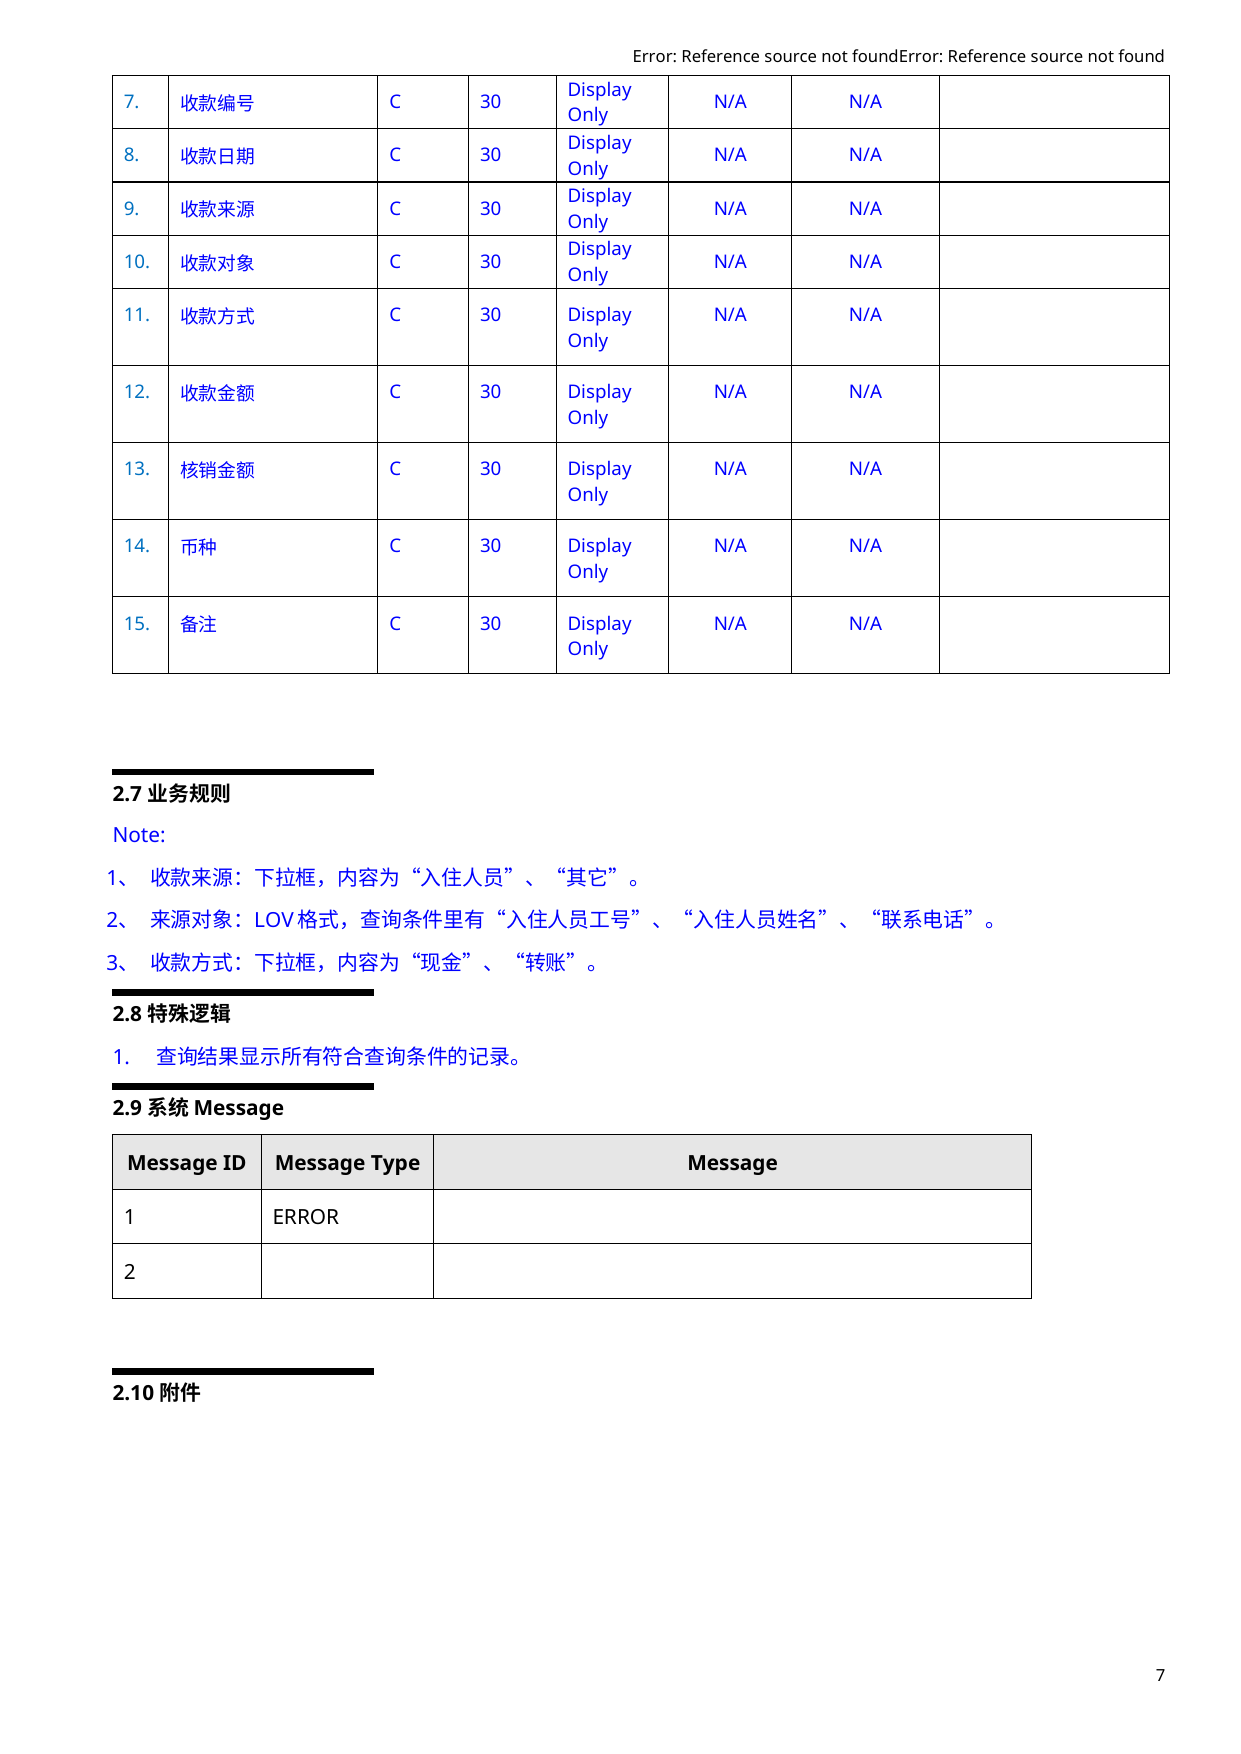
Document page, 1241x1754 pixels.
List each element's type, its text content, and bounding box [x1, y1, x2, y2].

table_cell C [378, 597, 468, 673]
table_cell Display Only [557, 366, 668, 442]
table_cell 30 [469, 597, 556, 673]
subtitle 2.9 系统Message [112, 1090, 374, 1122]
table_cell Display Only [557, 443, 668, 519]
table_cell [940, 289, 1169, 365]
table_cell Display Only [557, 129, 668, 181]
table_cell 币种 [169, 520, 377, 596]
table_cell [113, 520, 168, 596]
table_cell [113, 76, 168, 128]
table_cell Display Only [557, 520, 668, 596]
table_cell [940, 520, 1169, 596]
table_cell C [378, 183, 468, 235]
table_cell N/A [669, 520, 791, 596]
table_cell C [378, 520, 468, 596]
table_cell N/A [669, 129, 791, 181]
table_header Message [434, 1135, 1031, 1189]
table_cell N/A [792, 443, 939, 519]
table_cell 核销金额 [169, 443, 377, 519]
table_cell 2 [113, 1244, 261, 1298]
table_cell Display Only [557, 76, 668, 128]
table_cell C [378, 236, 468, 288]
list 收款方式：下拉框，内容为“现金”、“转账”。 [106, 946, 1165, 977]
table_cell 收款来源 [169, 183, 377, 235]
table_cell [113, 183, 168, 235]
table_cell C [378, 366, 468, 442]
list 查询结果显示所有符合查询条件的记录。 [112, 1040, 1165, 1071]
table_cell [113, 443, 168, 519]
table_cell N/A [792, 597, 939, 673]
table_cell [940, 597, 1169, 673]
table_cell 备注 [169, 597, 377, 673]
table_cell 1 [113, 1190, 261, 1243]
table_cell C [378, 129, 468, 181]
table_cell [113, 129, 168, 181]
table_cell N/A [669, 366, 791, 442]
table_cell N/A [669, 183, 791, 235]
table_header Message ID [113, 1135, 261, 1189]
table_cell N/A [792, 289, 939, 365]
table_cell ERROR [262, 1190, 433, 1243]
table_cell 30 [469, 183, 556, 235]
table_cell 30 [469, 366, 556, 442]
list 收款来源：下拉框，内容为“入住人员”、“其它”。 [106, 861, 1165, 891]
table_cell 30 [469, 76, 556, 128]
table_cell N/A [669, 443, 791, 519]
table_cell C [378, 289, 468, 365]
table_cell N/A [669, 236, 791, 288]
table_cell [113, 366, 168, 442]
table_cell [434, 1244, 1031, 1298]
subtitle 2.10 附件 [112, 1375, 374, 1407]
table_cell N/A [792, 183, 939, 235]
table_cell N/A [792, 236, 939, 288]
table_cell N/A [669, 289, 791, 365]
table_cell 30 [469, 236, 556, 288]
table_cell Display Only [557, 183, 668, 235]
table_cell Display Only [557, 236, 668, 288]
table_cell [940, 129, 1169, 181]
text Note: [112, 820, 1165, 848]
table_cell Display Only [557, 597, 668, 673]
table_cell N/A [669, 597, 791, 673]
table_cell [940, 366, 1169, 442]
table_cell 收款对象 [169, 236, 377, 288]
table_cell N/A [792, 366, 939, 442]
table_cell [113, 289, 168, 365]
table_cell [434, 1190, 1031, 1243]
table_cell 30 [469, 289, 556, 365]
table_cell [940, 236, 1169, 288]
table_cell N/A [792, 129, 939, 181]
table_cell 收款日期 [169, 129, 377, 181]
table_cell [113, 597, 168, 673]
table_header Message Type [262, 1135, 433, 1189]
table_cell C [378, 443, 468, 519]
table_cell 收款编号 [169, 76, 377, 128]
subtitle 2.7 业务规则 [112, 775, 374, 807]
table_cell 30 [469, 443, 556, 519]
table_cell C [378, 76, 468, 128]
table_cell 收款金额 [169, 366, 377, 442]
table_cell [940, 76, 1169, 128]
table_cell 30 [469, 520, 556, 596]
table_cell N/A [792, 76, 939, 128]
table_cell N/A [669, 76, 791, 128]
table_cell Display Only [557, 289, 668, 365]
table_cell [940, 443, 1169, 519]
table_cell [940, 183, 1169, 235]
list 来源对象：LOV格式，查询条件里有“入住人员工号”、“入住人员姓名”、“联系电话”。 [106, 904, 1165, 934]
table_cell 收款方式 [169, 289, 377, 365]
table_cell N/A [792, 520, 939, 596]
table_cell [113, 236, 168, 288]
table_cell [262, 1244, 433, 1298]
table_cell 30 [469, 129, 556, 181]
subtitle 2.8 特殊逻辑 [112, 996, 374, 1028]
